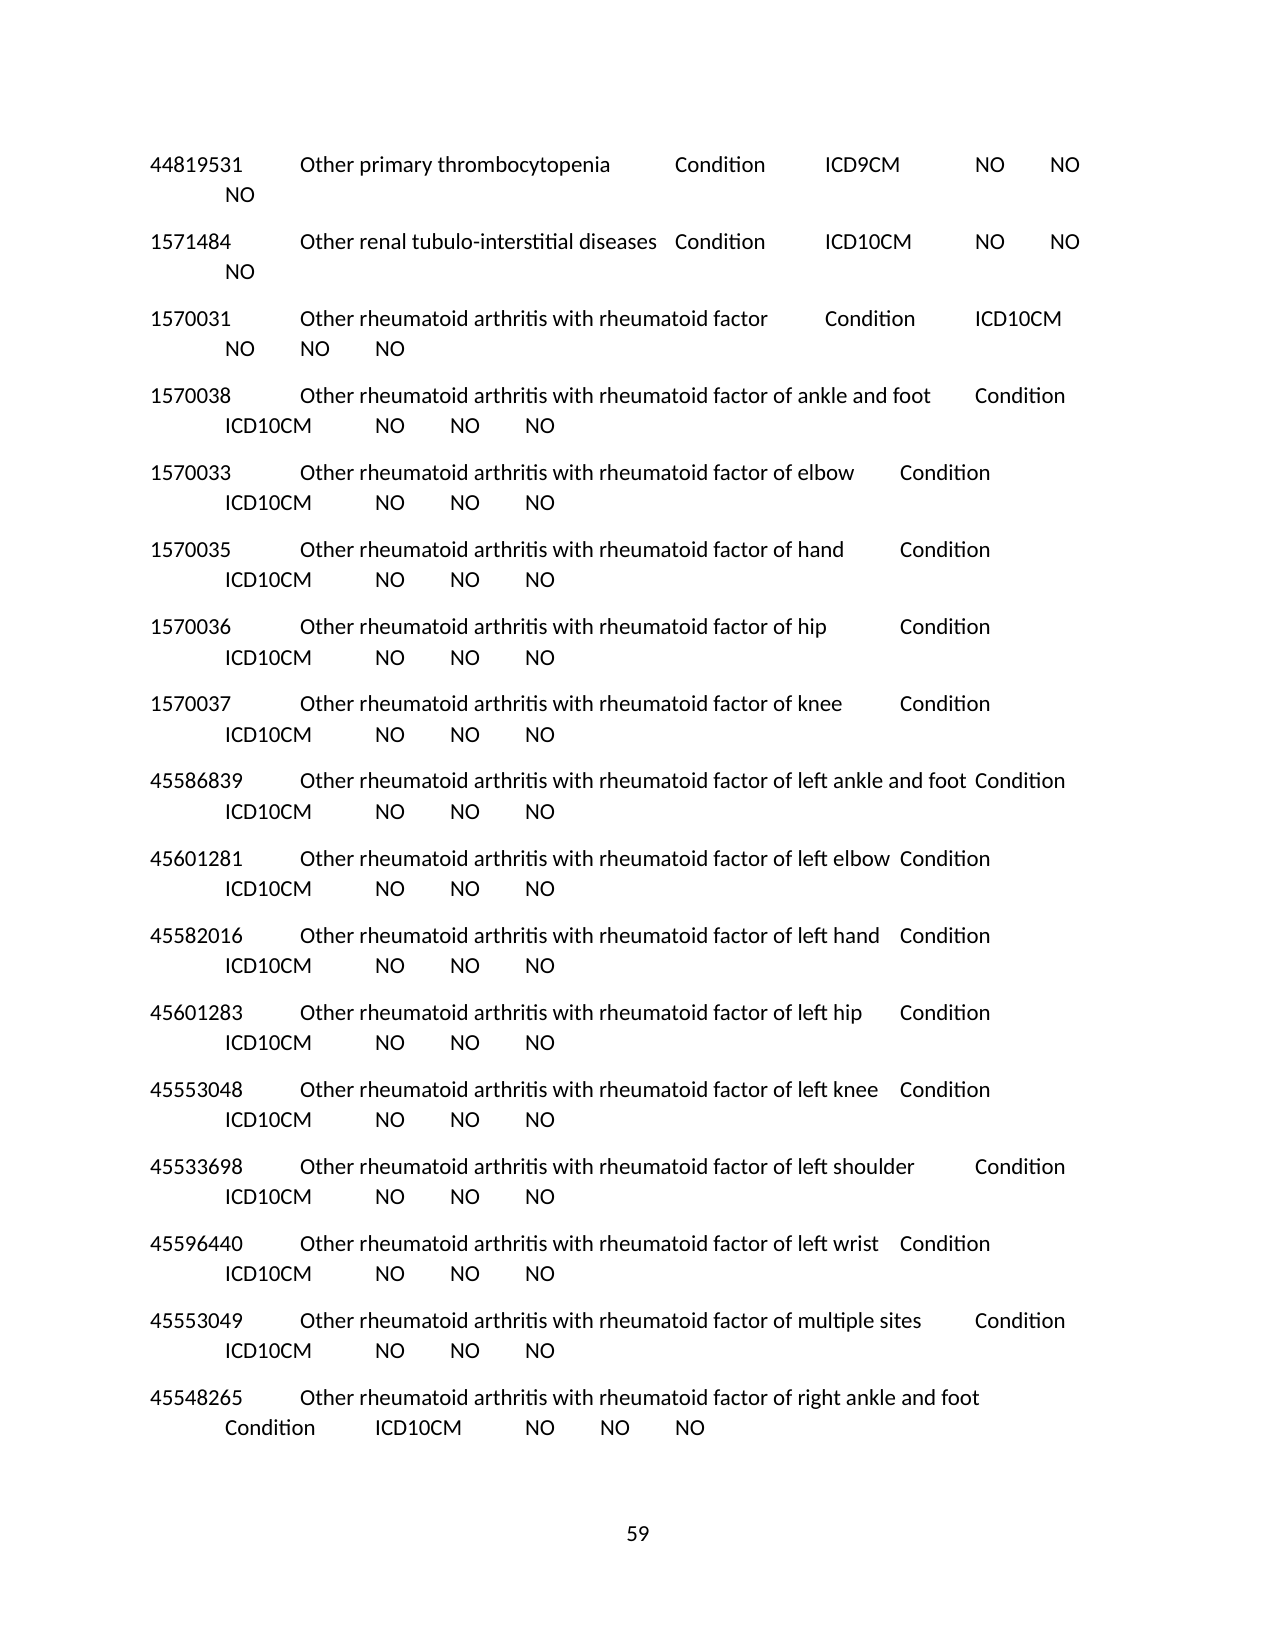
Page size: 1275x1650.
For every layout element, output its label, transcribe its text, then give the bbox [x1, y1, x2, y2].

text 45586839 Other rheumatoid arthritis with rheumatoid factor of left ankle and foot Condition ICD10CM NO NO NO [150, 767, 1125, 825]
text 1570033 Other rheumatoid arthritis with rheumatoid factor of elbow Condition ICD10CM NO NO NO [150, 458, 1125, 517]
text 45596440 Other rheumatoid arthritis with rheumatoid factor of left wrist Condition ICD10CM NO NO NO [150, 1229, 1125, 1287]
text 45601283 Other rheumatoid arthritis with rheumatoid factor of left hip Condition ICD10CM NO NO NO [150, 998, 1125, 1056]
text 45533698 Other rheumatoid arthritis with rheumatoid factor of left shoulder Condition ICD10CM NO NO NO [150, 1152, 1125, 1210]
text 1570037 Other rheumatoid arthritis with rheumatoid factor of knee Condition ICD10CM NO NO NO [150, 689, 1125, 748]
text 1570031 Other rheumatoid arthritis with rheumatoid factor Condition ICD10CM NO NO NO [150, 304, 1125, 362]
text 44819531 Other primary thrombocytopenia Condition ICD9CM NO NO NO [150, 150, 1125, 208]
text 1570038 Other rheumatoid arthritis with rheumatoid factor of ankle and foot Condition ICD10CM NO NO NO [150, 381, 1125, 439]
text 45582016 Other rheumatoid arthritis with rheumatoid factor of left hand Condition ICD10CM NO NO NO [150, 921, 1125, 979]
text 45553048 Other rheumatoid arthritis with rheumatoid factor of left knee Condition ICD10CM NO NO NO [150, 1075, 1125, 1133]
text 45553049 Other rheumatoid arthritis with rheumatoid factor of multiple sites Condition ICD10CM NO NO NO [150, 1306, 1125, 1364]
text 45548265 Other rheumatoid arthritis with rheumatoid factor of right ankle and foot Condition ICD10CM NO NO NO [150, 1383, 1125, 1442]
text 1571484 Other renal tubulo-interstitial diseases Condition ICD10CM NO NO NO [150, 227, 1125, 285]
text 45601281 Other rheumatoid arthritis with rheumatoid factor of left elbow Condition ICD10CM NO NO NO [150, 844, 1125, 902]
text 1570035 Other rheumatoid arthritis with rheumatoid factor of hand Condition ICD10CM NO NO NO [150, 535, 1125, 594]
text 1570036 Other rheumatoid arthritis with rheumatoid factor of hip Condition ICD10CM NO NO NO [150, 612, 1125, 671]
